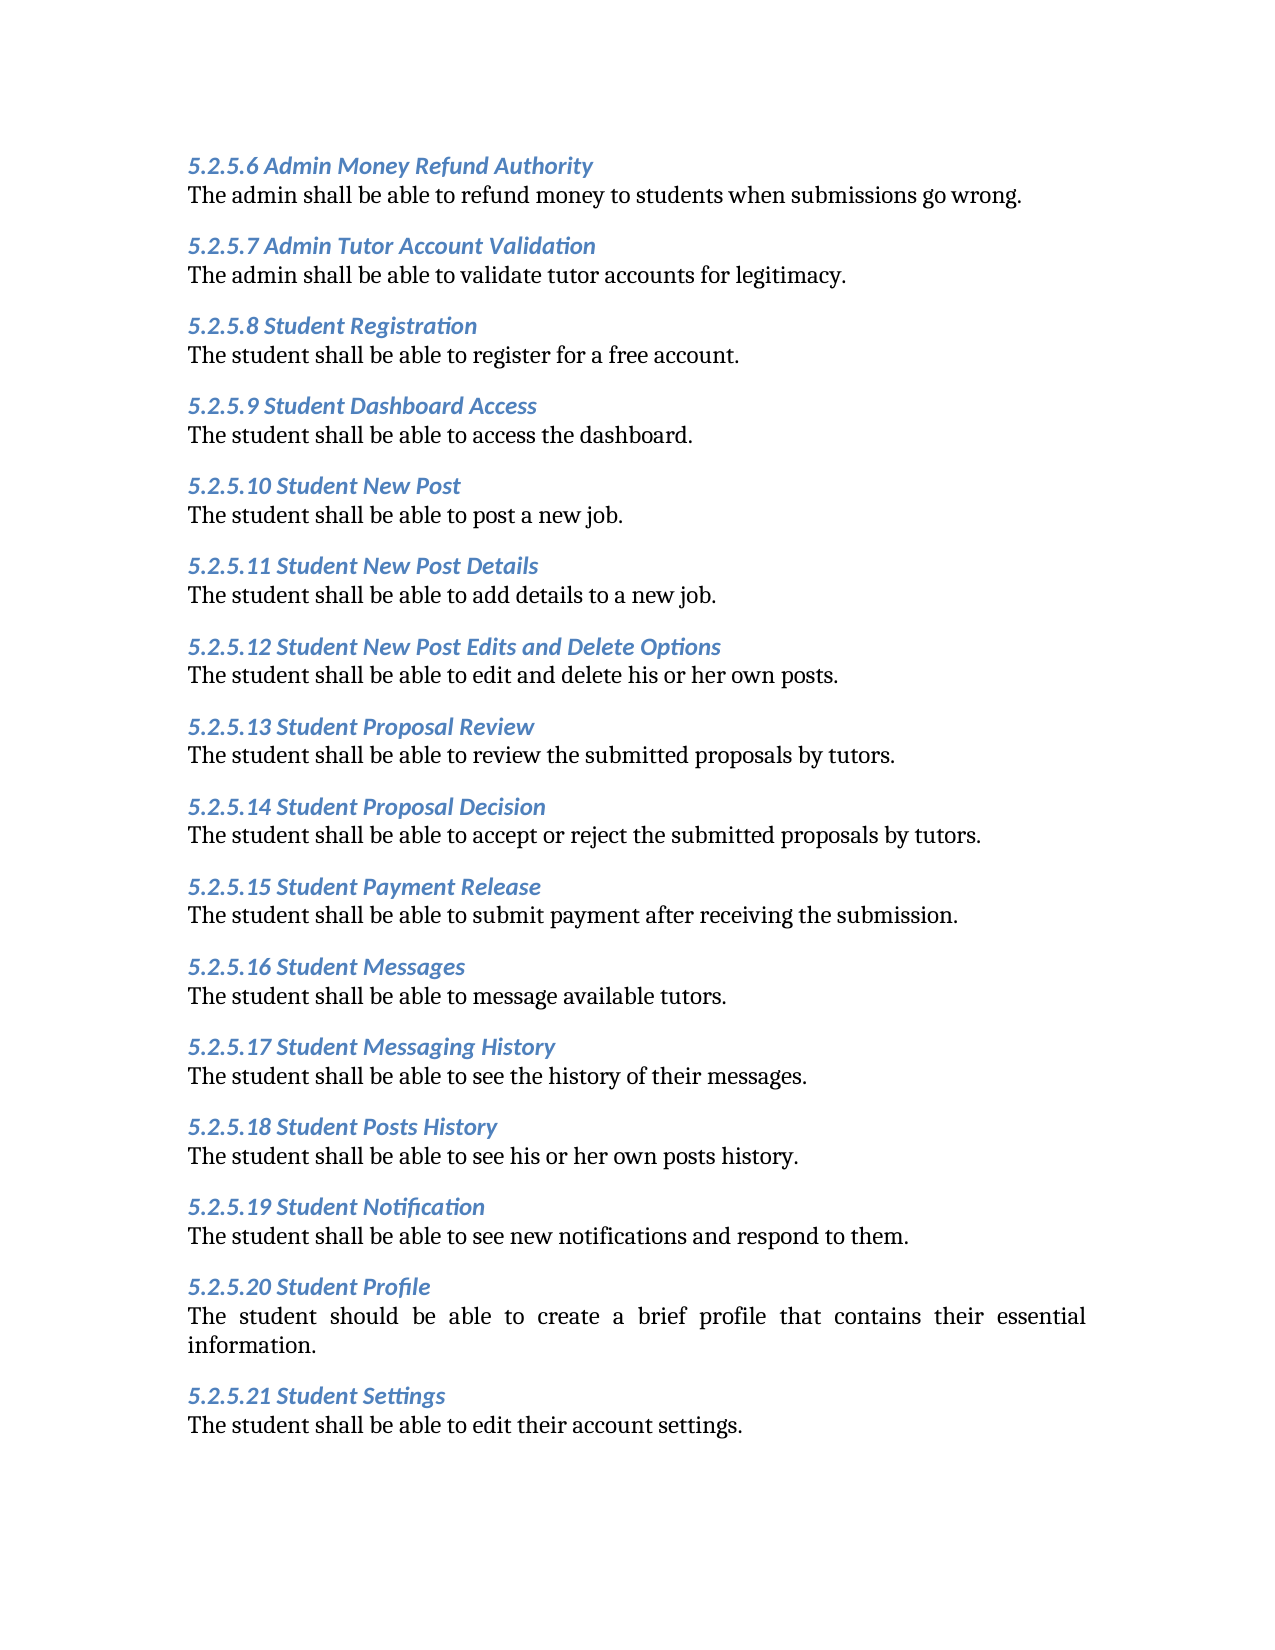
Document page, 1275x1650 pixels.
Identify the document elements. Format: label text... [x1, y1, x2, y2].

subtitle 5.2.5.14 Student Proposal Decision [187, 791, 1087, 821]
subtitle 5.2.5.19 Student Notification [187, 1191, 1087, 1222]
subtitle 5.2.5.15 Student Payment Release [187, 871, 1087, 901]
text The student shall be able to accept or reject the submitted proposals by tutors. [187, 821, 1087, 850]
text The student should be able to create a brief profile that contains their essential information. [187, 1302, 1087, 1359]
text The student shall be able to access the dashboard. [187, 421, 1087, 449]
subtitle 5.2.5.6 Admin Money Refund Authority [187, 150, 1087, 181]
subtitle 5.2.5.7 Admin Tutor Account Validation [187, 230, 1087, 261]
subtitle 5.2.5.8 Student Registration [187, 310, 1087, 341]
text The student shall be able to review the submitted proposals by tutors. [187, 741, 1087, 770]
subtitle 5.2.5.13 Student Proposal Review [187, 711, 1087, 741]
text The student shall be able to edit their account settings. [187, 1411, 1087, 1439]
text The student shall be able to see the history of their messages. [187, 1062, 1087, 1090]
text The student shall be able to add details to a new job. [187, 581, 1087, 610]
subtitle 5.2.5.21 Student Settings [187, 1380, 1087, 1411]
subtitle 5.2.5.20 Student Profile [187, 1271, 1087, 1302]
text The student shall be able to message available tutors. [187, 982, 1087, 1010]
subtitle 5.2.5.17 Student Messaging History [187, 1031, 1087, 1062]
subtitle 5.2.5.16 Student Messages [187, 951, 1087, 982]
subtitle 5.2.5.9 Student Dashboard Access [187, 390, 1087, 421]
text The student shall be able to submit payment after receiving the submission. [187, 901, 1087, 930]
text The student shall be able to see new notifications and respond to them. [187, 1222, 1087, 1251]
text The student shall be able to post a new job. [187, 501, 1087, 530]
text The admin shall be able to refund money to students when submissions go wrong. [187, 181, 1087, 209]
subtitle 5.2.5.12 Student New Post Edits and Delete Options [187, 631, 1087, 661]
subtitle 5.2.5.10 Student New Post [187, 470, 1087, 501]
text The student shall be able to edit and delete his or her own posts. [187, 661, 1087, 690]
subtitle 5.2.5.11 Student New Post Details [187, 551, 1087, 581]
text The admin shall be able to validate tutor accounts for legitimacy. [187, 261, 1087, 289]
text The student shall be able to register for a free account. [187, 341, 1087, 369]
subtitle 5.2.5.18 Student Posts History [187, 1111, 1087, 1142]
text The student shall be able to see his or her own posts history. [187, 1142, 1087, 1171]
